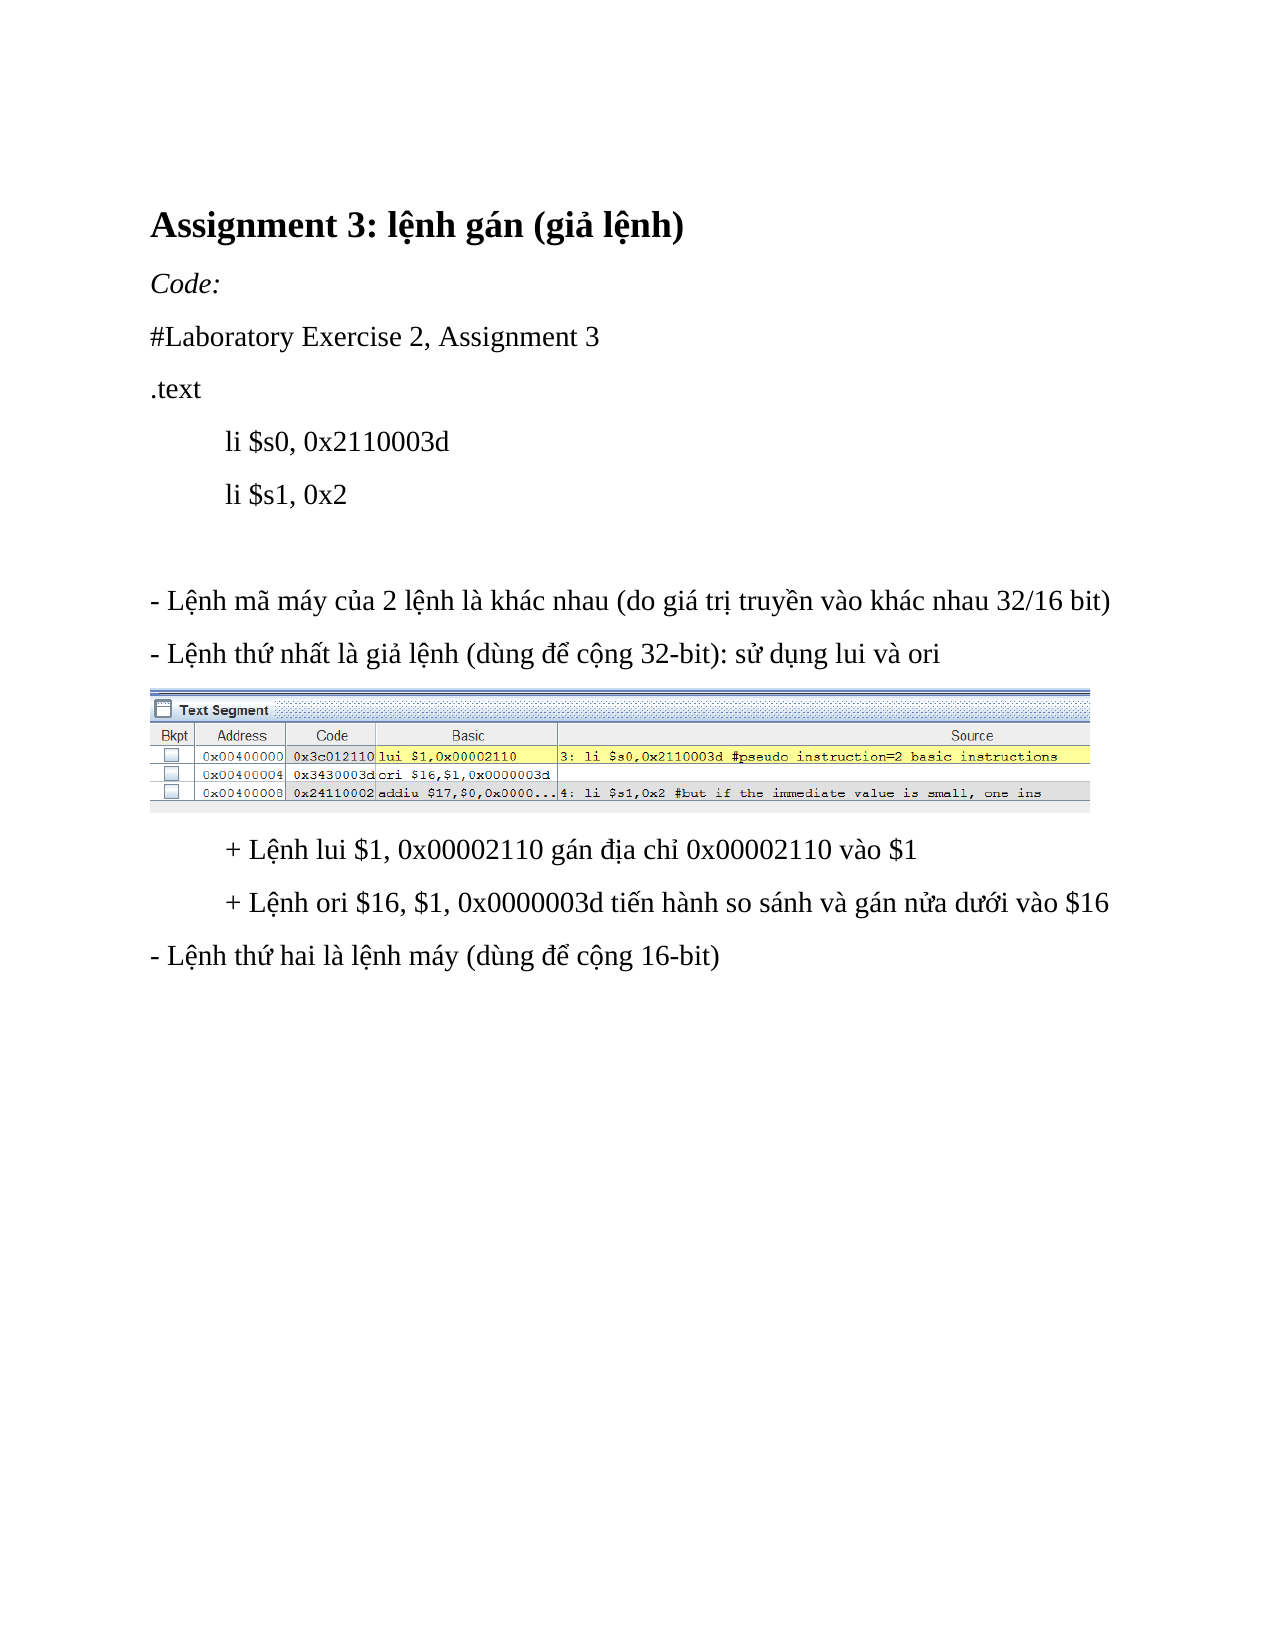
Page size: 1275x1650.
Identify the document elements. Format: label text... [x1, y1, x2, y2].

text - Lệnh thứ nhất là giả lệnh (dùng để cộng 32-bit): sử dụng lui và ori [150, 636, 1125, 669]
text Code: [150, 266, 1125, 299]
text + Lệnh lui $1, 0x00002110 gán địa chỉ 0x00002110 vào $1 [150, 832, 1125, 866]
text - Lệnh mã máy của 2 lệnh là khác nhau (do giá trị truyền vào khác nhau 32/16 bit) [150, 583, 1125, 616]
picture [150, 688, 1091, 813]
text .text [150, 372, 1125, 405]
text + Lệnh ori $16, $1, 0x0000003d tiến hành so sánh và gán nửa dưới vào $16 [150, 885, 1125, 918]
text #Laboratory Exercise 2, Assignment 3 [150, 319, 1125, 352]
text Assignment 3: lệnh gán (giả lệnh) [150, 203, 1125, 246]
text li $s0, 0x2110003d [150, 424, 1125, 458]
text - Lệnh thứ hai là lệnh máy (dùng để cộng 16-bit) [150, 938, 1125, 971]
text li $s1, 0x2 [150, 477, 1125, 511]
